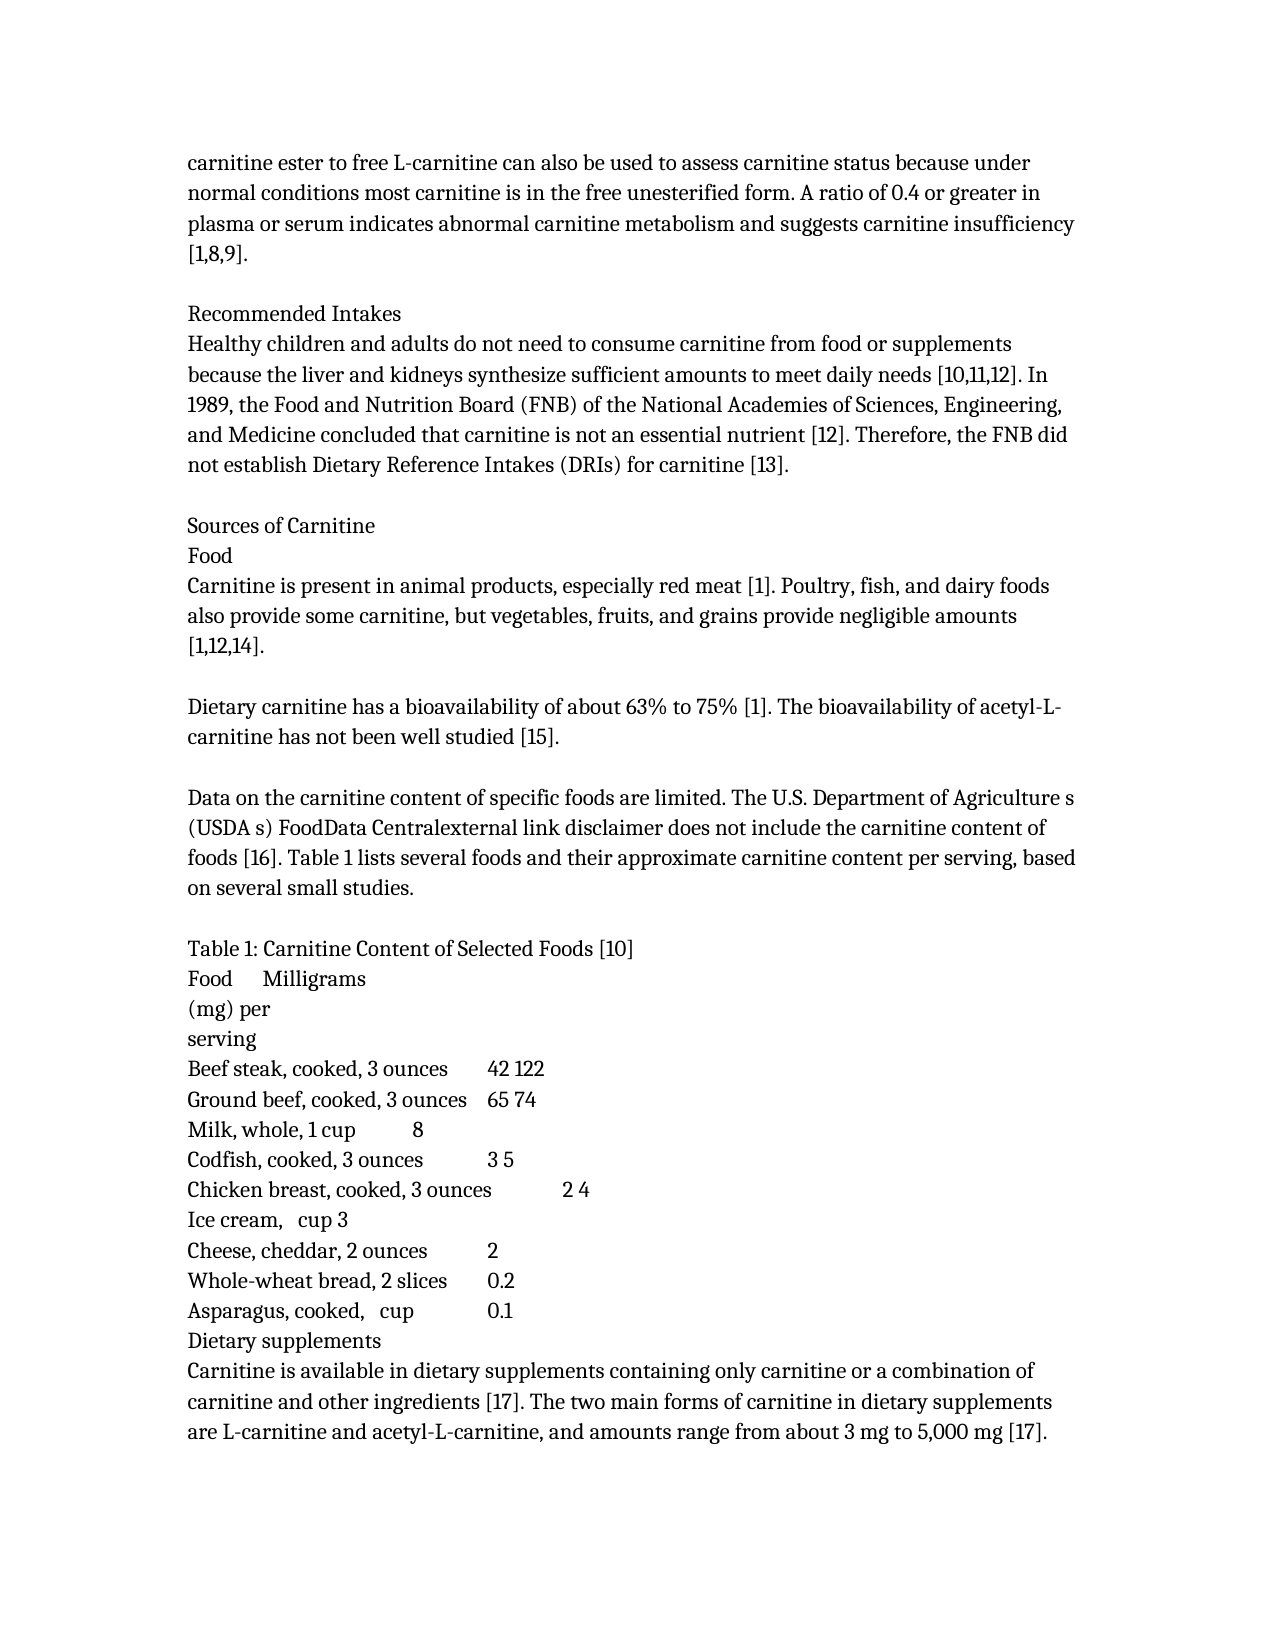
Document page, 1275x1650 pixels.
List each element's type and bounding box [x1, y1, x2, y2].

text [187, 150, 1087, 1475]
